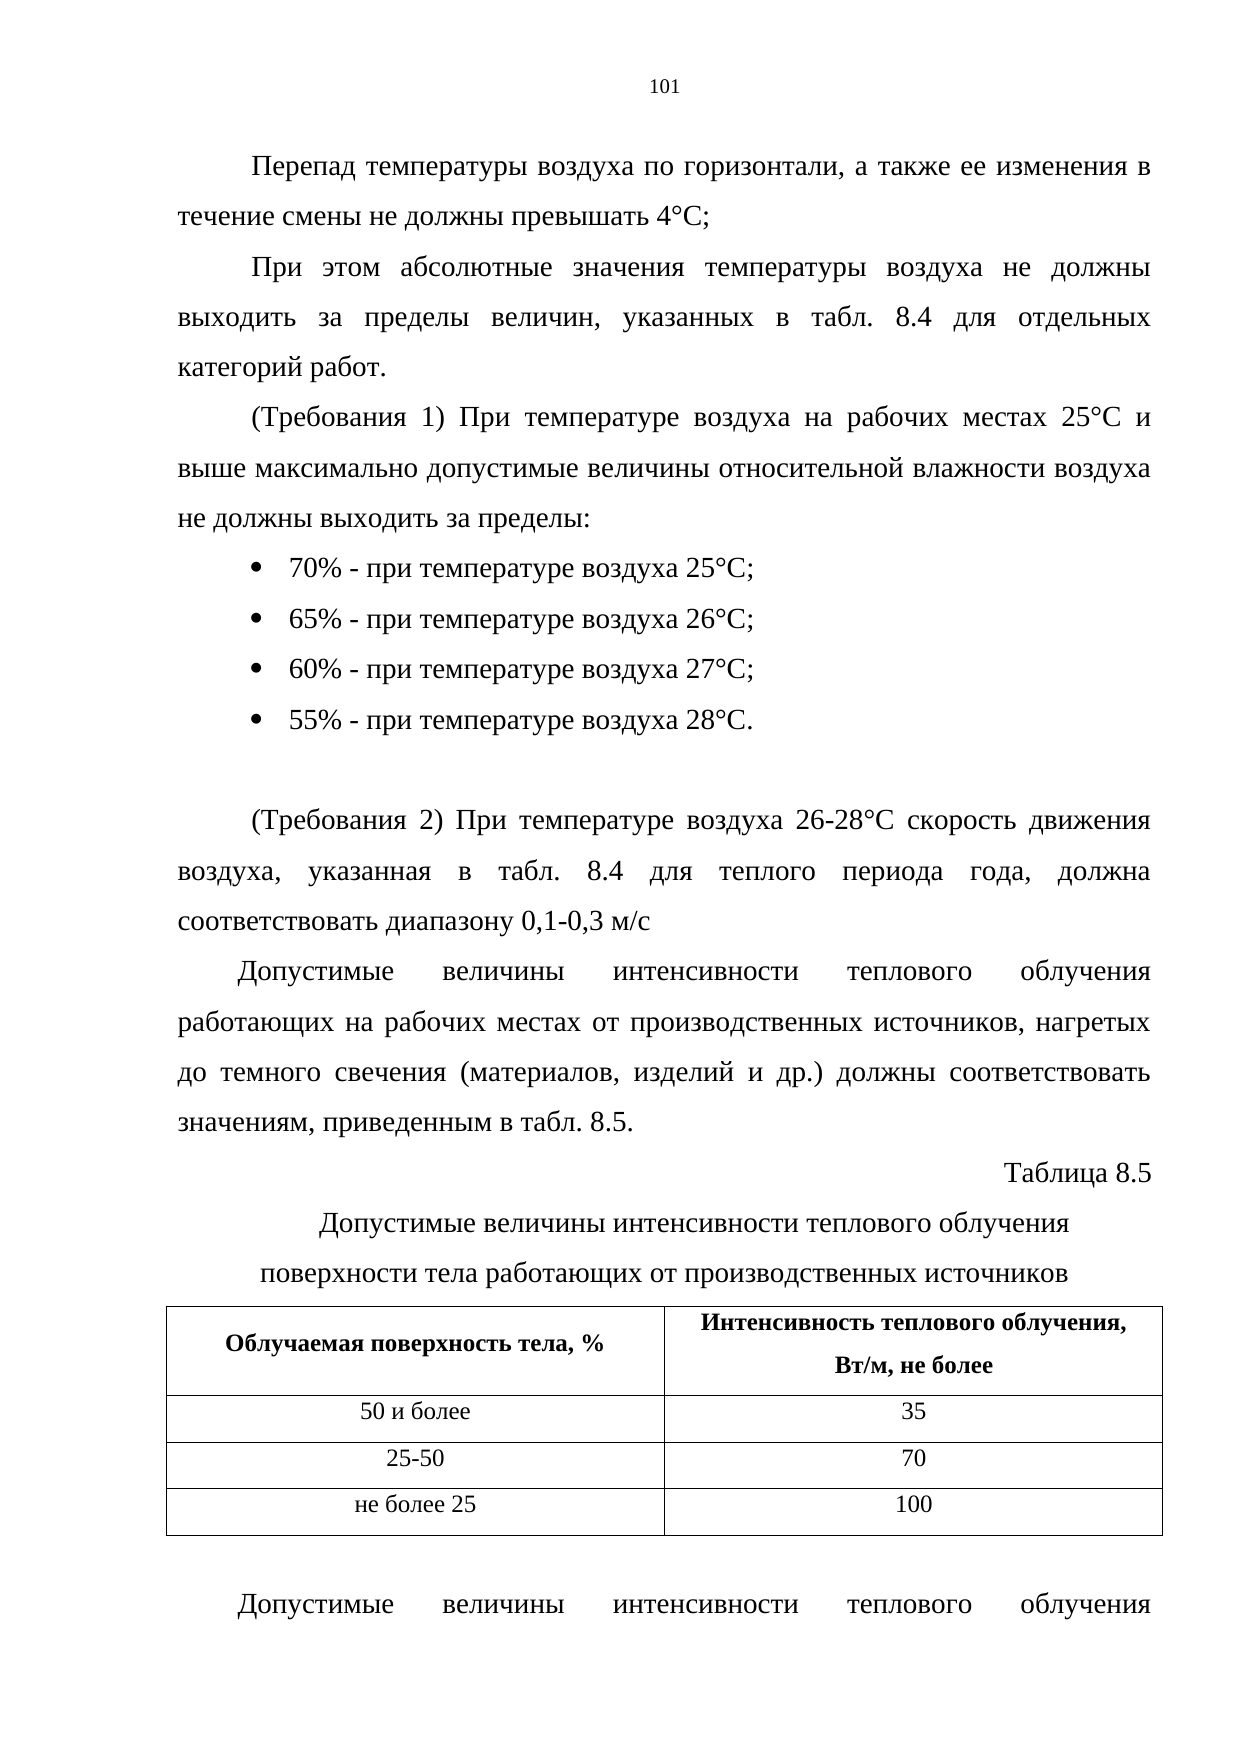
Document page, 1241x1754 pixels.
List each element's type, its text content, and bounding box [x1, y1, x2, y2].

table_header Интенсивность теплового облучения, Вт/м, не более [665, 1307, 1162, 1395]
table_cell 50 и более [167, 1396, 664, 1442]
table_cell не более 25 [167, 1489, 664, 1534]
table_cell 100 [665, 1489, 1162, 1534]
text Допустимые величины интенсивности теплового облучения поверхности тела работающих от производственных источников [177, 1205, 1152, 1289]
table_cell 25-50 [167, 1443, 664, 1488]
list 55% - при температуре воздуха 28°С. [251, 702, 1152, 735]
text Таблица 8.5 [177, 1155, 1152, 1188]
text При этом абсолютные значения температуры воздуха не должны выходить за пределы величин, указанных в табл. 8.4 для отдельных категорий работ. [177, 249, 1152, 383]
text (Требования 2) При температуре воздуха 26-28°С скорость движения воздуха, указанная в табл. 8.4 для теплого периода года, должна соответствовать диапазону 0,1-0,3 м/с [177, 802, 1152, 937]
table_cell 35 [665, 1396, 1162, 1442]
text Перепад температуры воздуха по горизонтали, а также ее изменения в течение смены не должны превышать 4°С; [177, 148, 1152, 232]
text Допустимые величины интенсивности теплового облучения работающих на рабочих местах от производственных источников, нагретых до темного свечения (материалов, изделий и др.) должны соответствовать значениям, приведенным в табл. 8.5. [177, 953, 1152, 1138]
text (Требования 1) При температуре воздуха на рабочих местах 25°С и выше максимально допустимые величины относительной влажности воздуха не должны выходить за пределы: [177, 399, 1152, 534]
list 65% - при температуре воздуха 26°С; [251, 601, 1152, 634]
list 70% - при температуре воздуха 25°С; [251, 551, 1152, 584]
table_cell 70 [665, 1443, 1162, 1488]
table_header Облучаемая поверхность тела, % [167, 1307, 664, 1395]
list 60% - при температуре воздуха 27°С; [251, 651, 1152, 685]
